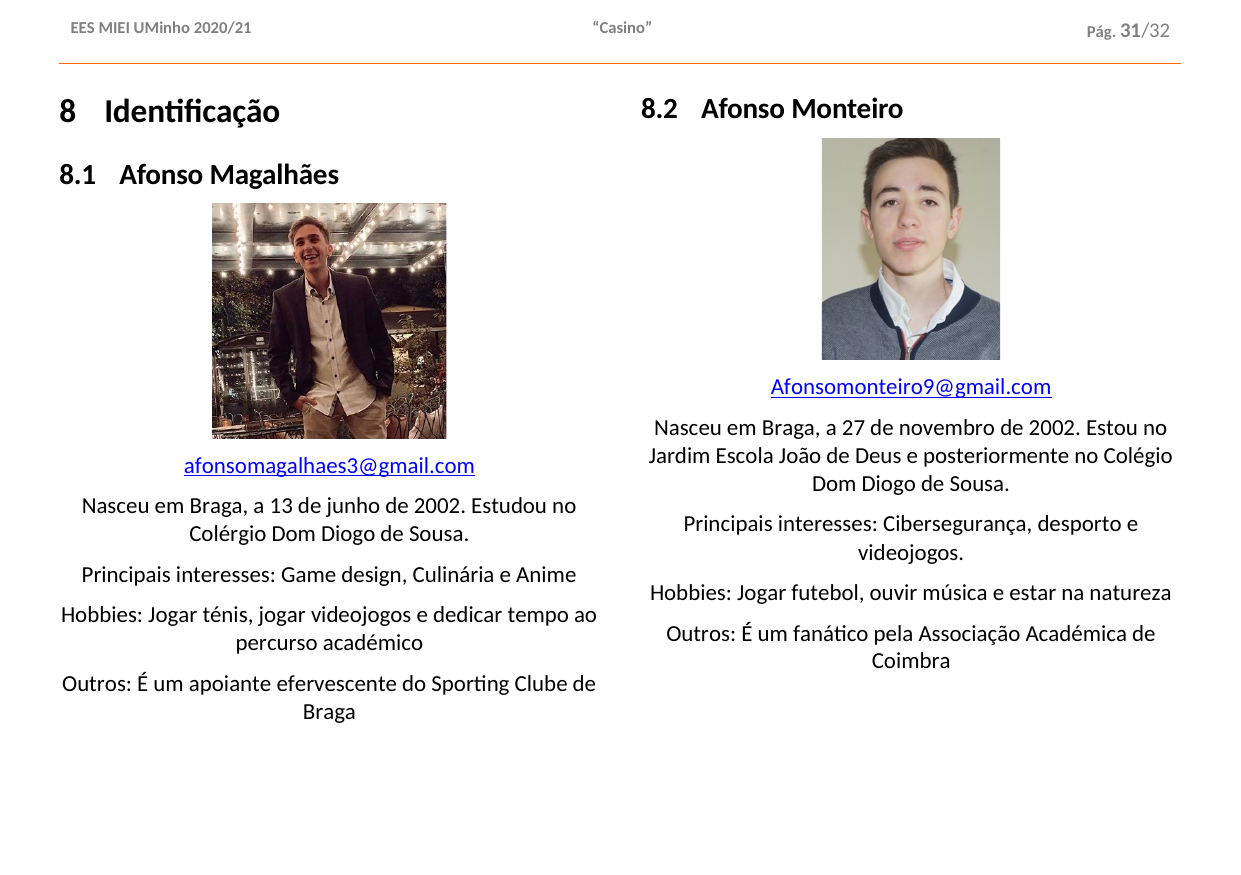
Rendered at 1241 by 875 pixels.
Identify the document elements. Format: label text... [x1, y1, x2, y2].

subtitle Afonso Magalhães [59, 156, 599, 191]
text afonsomagalhaes3@gmail.com [59, 451, 599, 479]
text Principais interesses: Game design, Culinária e Anime [59, 560, 599, 588]
subtitle Afonso Monteiro [641, 90, 1181, 126]
text Outros: É um apoiante efervescente do Sporting Clube de Braga [59, 669, 599, 725]
text Afonsomonteiro9@gmail.com [641, 372, 1181, 401]
text Hobbies: Jogar futebol, ouvir música e estar na natureza [641, 578, 1181, 606]
text Outros: É um fanático pela Associação Académica de Coimbra [641, 619, 1181, 675]
picture [821, 138, 1001, 360]
text Principais interesses: Cibersegurança, desporto e videojogos. [641, 509, 1181, 566]
text Nasceu em Braga, a 27 de novembro de 2002. Estou no Jardim Escola João de Deus e posteriormente no Colégio Dom Diogo de Sousa. [641, 413, 1181, 497]
subtitle Identificação [59, 90, 599, 131]
text Hobbies: Jogar ténis, jogar videojogos e dedicar tempo ao percurso académico [59, 600, 599, 656]
text Nasceu em Braga, a 13 de junho de 2002. Estudou no Colérgio Dom Diogo de Sousa. [59, 491, 599, 547]
picture [212, 203, 447, 439]
